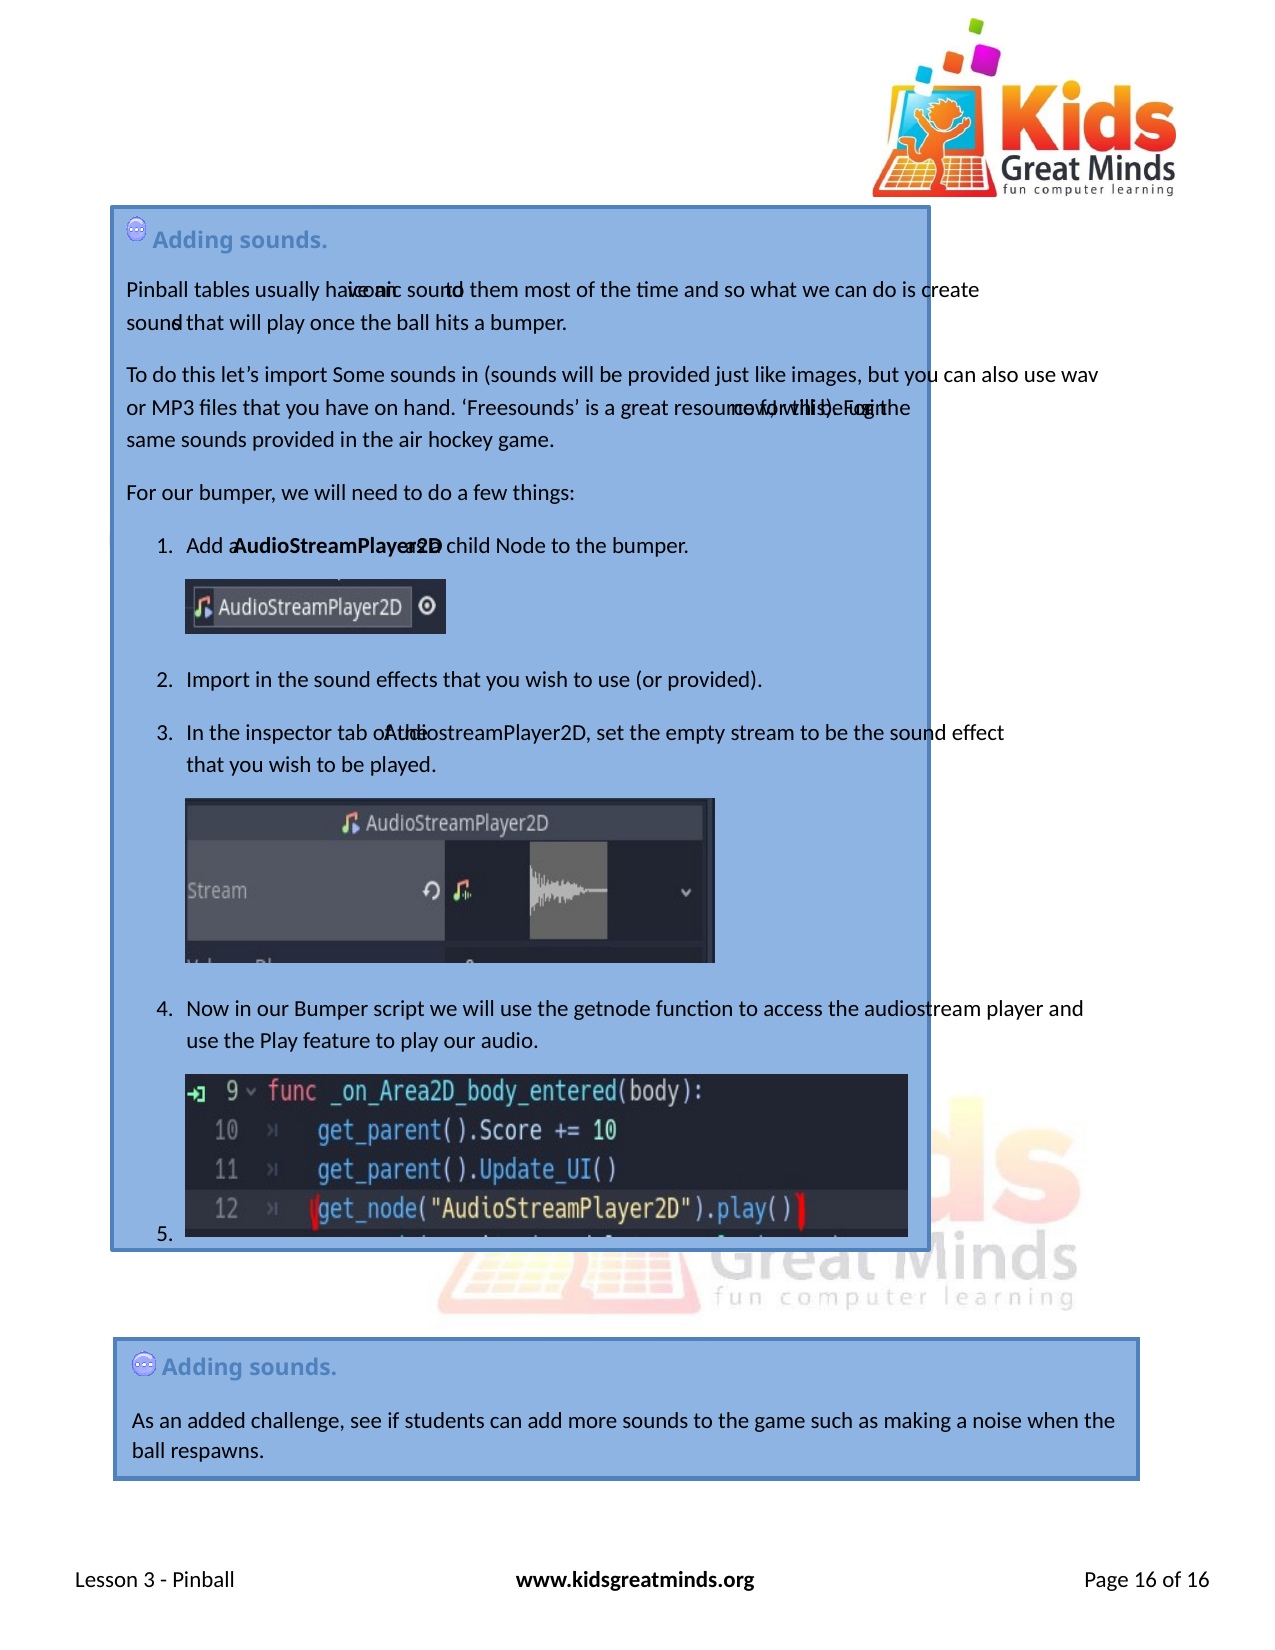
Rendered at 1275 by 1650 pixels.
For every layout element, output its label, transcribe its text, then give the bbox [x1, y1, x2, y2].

picture [872, 18, 1176, 197]
table_header Adding sounds. As an added challenge, see if students can add more sounds to the game such as making a noise when the ball respawns. [117, 1341, 1136, 1476]
picture [109, 203, 1166, 1571]
